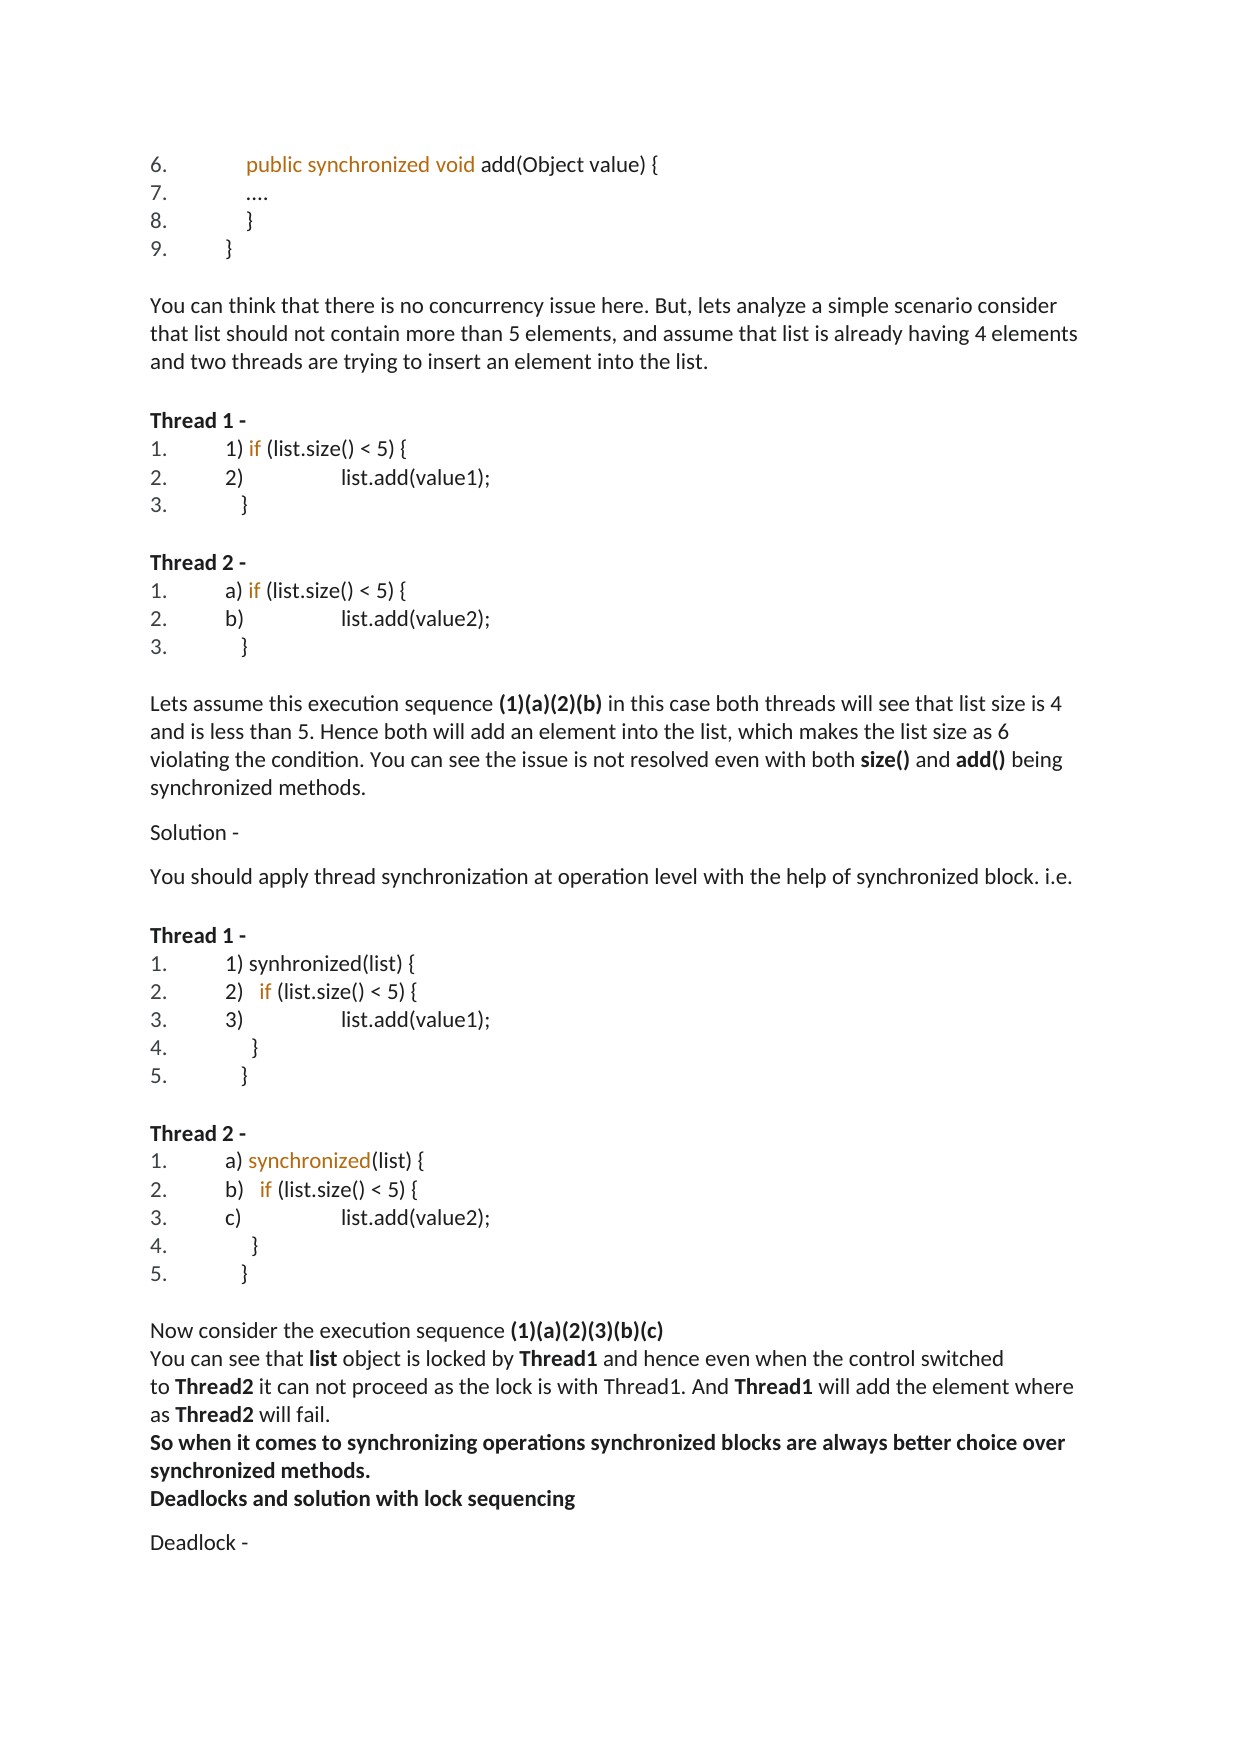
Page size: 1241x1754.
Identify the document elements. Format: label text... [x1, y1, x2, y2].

text Thread 2 - [150, 548, 1090, 576]
list b) if (list.size() < 5) { [150, 1175, 1090, 1203]
list } [150, 206, 1090, 234]
list } [150, 632, 1090, 660]
text You can see that list object is locked by Thread1 and hence even when the control switched to Thread2 it can not proceed as the lock is with Thread1. And Thread1 will add the element where as Thread2 will fail. [150, 1344, 1090, 1428]
list b) list.add(value2); [150, 604, 1090, 632]
list a) if (list.size() < 5) { [150, 576, 1090, 604]
list 2) if (list.size() < 5) { [150, 977, 1090, 1005]
text You should apply thread synchronization at operation level with the help of synchronized block. i.e. [150, 862, 1090, 890]
list } [150, 1259, 1090, 1287]
text Thread 1 - [150, 921, 1090, 949]
list 3) list.add(value1); [150, 1005, 1090, 1033]
text So when it comes to synchronizing operations synchronized blocks are always better choice over synchronized methods. [150, 1428, 1090, 1484]
list } [150, 1061, 1090, 1089]
text Now consider the execution sequence (1)(a)(2)(3)(b)(c) [150, 1316, 1090, 1344]
list } [150, 491, 1090, 519]
text Lets assume this execution sequence (1)(a)(2)(b) in this case both threads will see that list size is 4 and is less than 5. Hence both will add an element into the list, which makes the list size as 6 violating the condition. You can see the issue is not resolved even with both size() and add() being synchronized methods. [150, 689, 1090, 801]
text You can think that there is no concurrency issue here. But, lets analyze a simple scenario consider that list should not contain more than 5 elements, and assume that list is already having 4 elements and two threads are trying to insert an element into the list. [150, 291, 1090, 375]
list 2) list.add(value1); [150, 463, 1090, 491]
list public synchronized void add(Object value) { [150, 150, 1090, 178]
list 1) synhronized(list) { [150, 949, 1090, 977]
text Deadlocks and solution with lock sequencing [150, 1484, 1090, 1512]
list 1) if (list.size() < 5) { [150, 434, 1090, 463]
text Deadlock - [150, 1528, 1090, 1557]
list a) synchronized(list) { [150, 1147, 1090, 1175]
list .... [150, 178, 1090, 206]
list } [150, 1033, 1090, 1061]
text Solution - [150, 818, 1090, 846]
list } [150, 234, 1090, 262]
list c) list.add(value2); [150, 1203, 1090, 1231]
text Thread 2 - [150, 1119, 1090, 1147]
text Thread 1 - [150, 407, 1090, 434]
list } [150, 1231, 1090, 1259]
